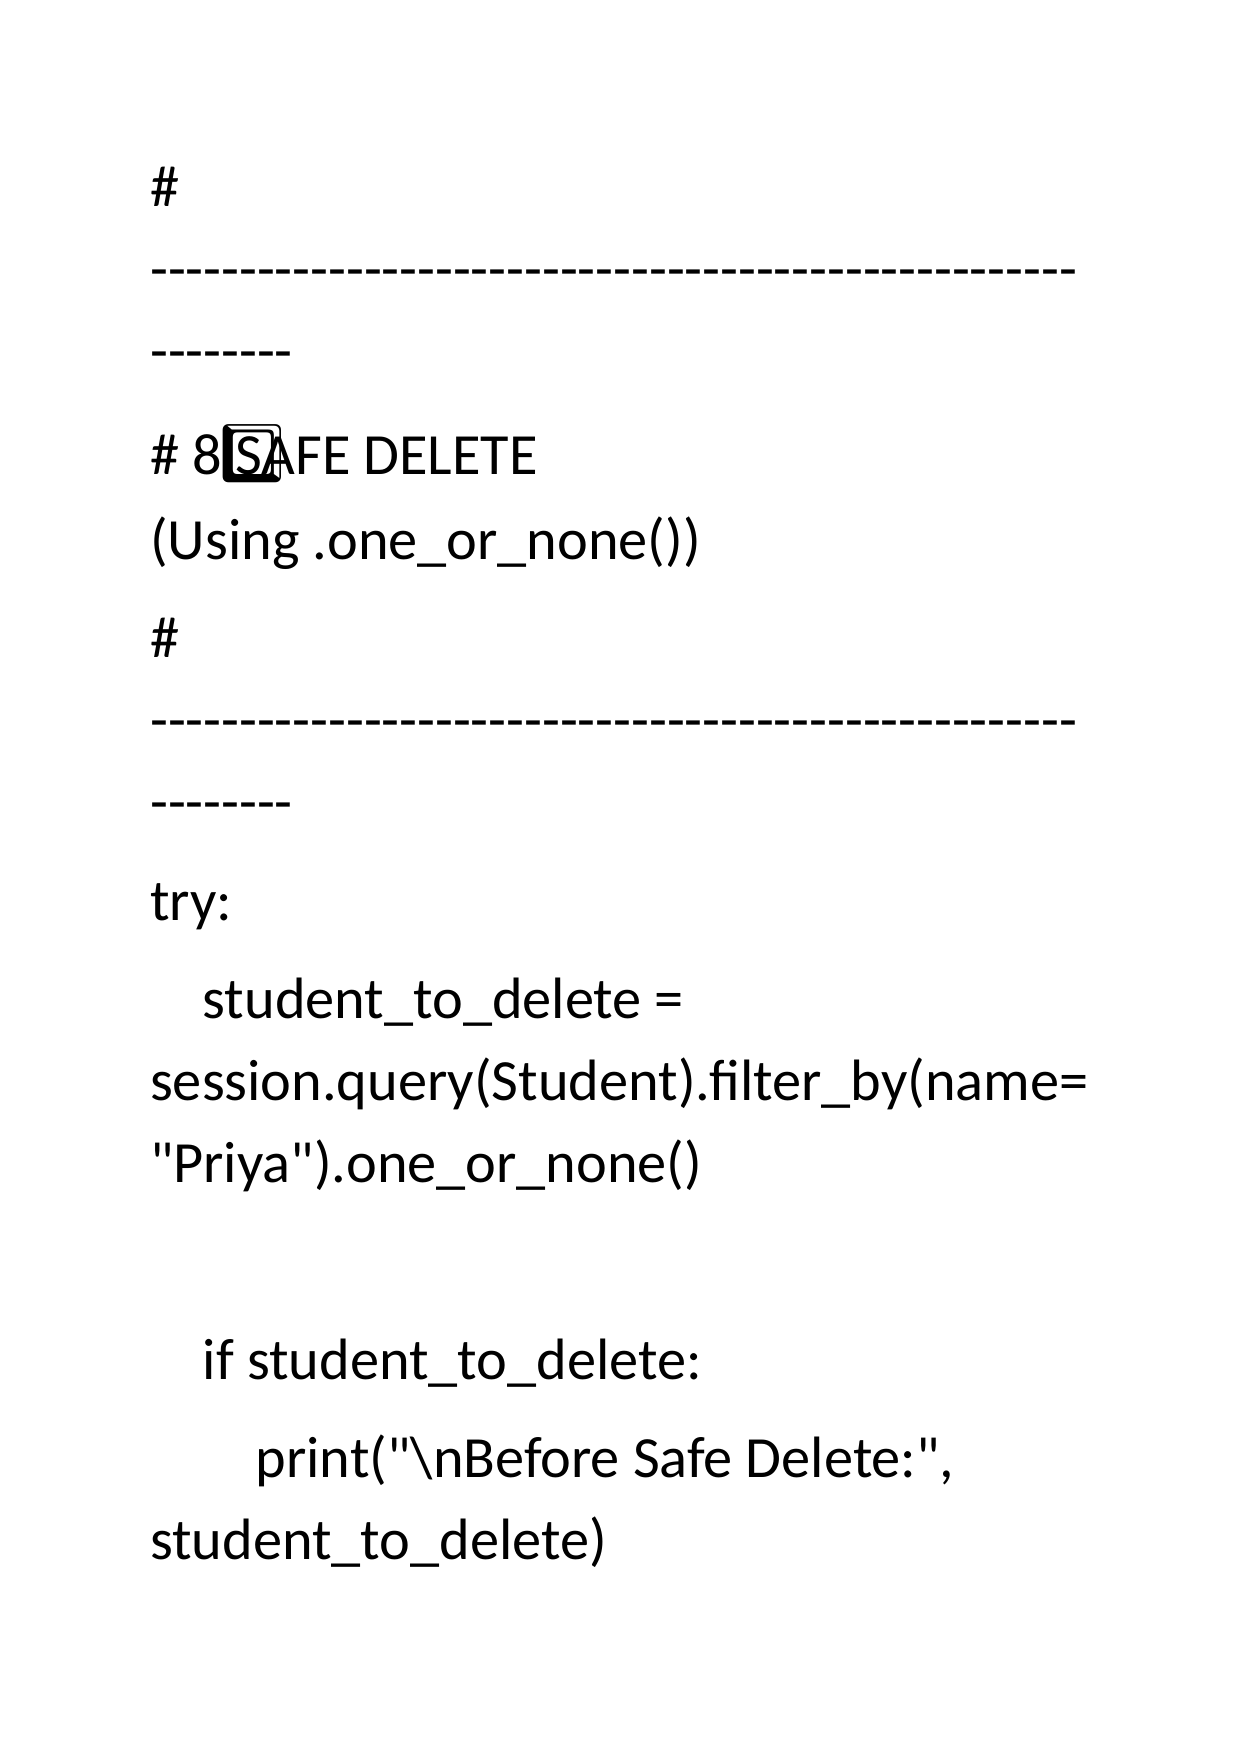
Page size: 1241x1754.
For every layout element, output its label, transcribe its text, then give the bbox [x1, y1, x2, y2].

text # 8️⃣ SAFE DELETE (Using .one_or_none()) [150, 412, 1090, 574]
text print("\nBefore Safe Delete:", student_to_delete) [150, 1421, 1090, 1574]
text # ------------------------------------------------------------ [150, 601, 1090, 836]
text if student_to_delete: [150, 1323, 1090, 1394]
text # ------------------------------------------------------------ [150, 150, 1090, 385]
text student_to_delete = session.query(Student).filter_by(name="Priya").one_or_none() [150, 962, 1090, 1197]
text try: [150, 863, 1090, 934]
